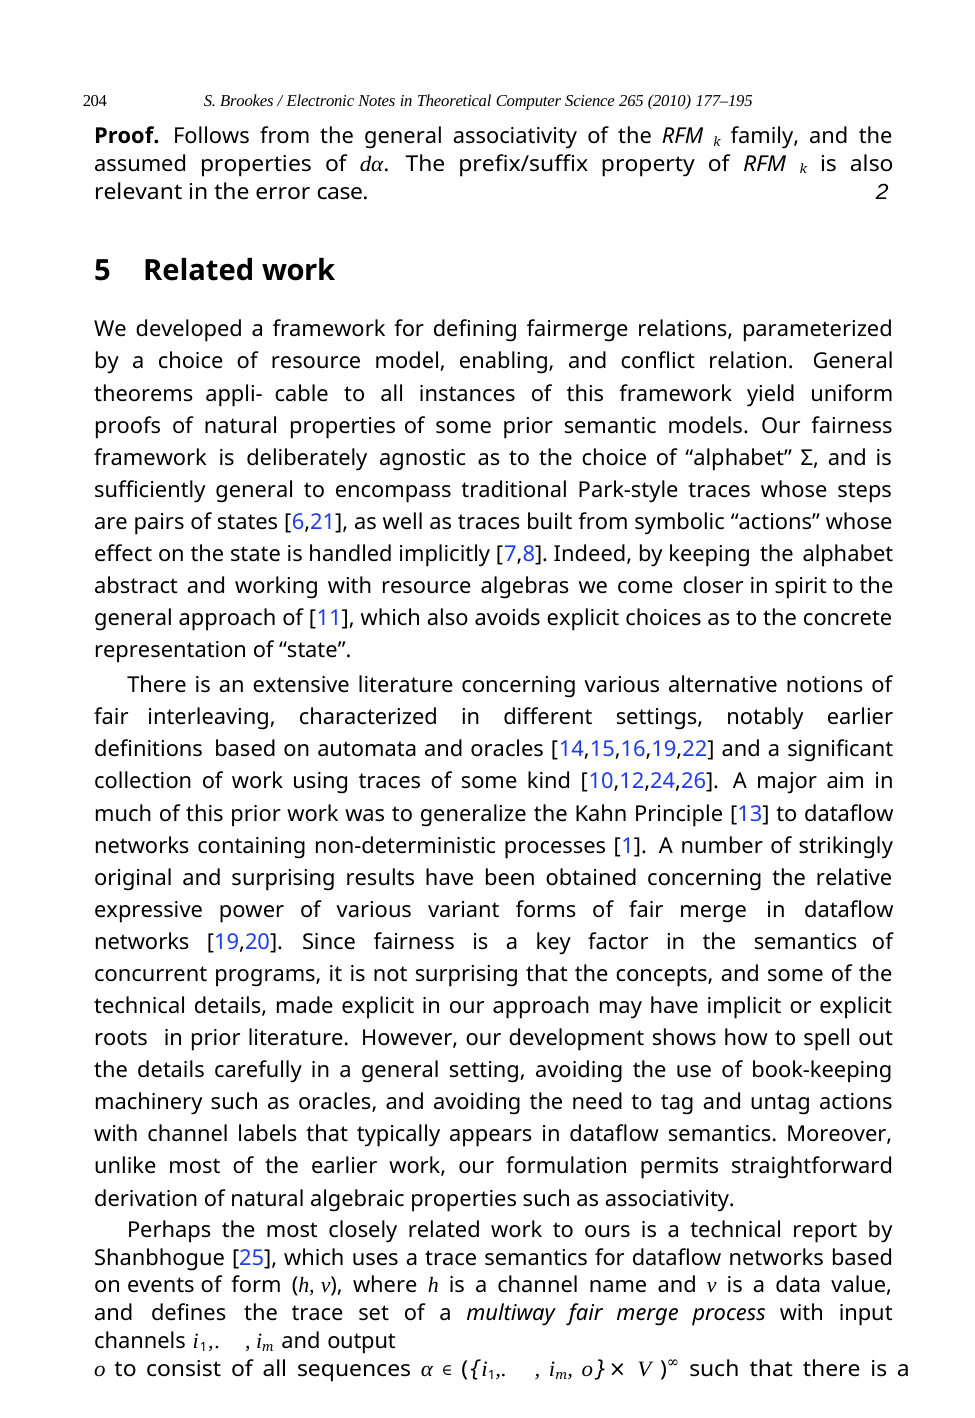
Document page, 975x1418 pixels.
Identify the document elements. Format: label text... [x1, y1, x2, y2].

text We developed a framework for defining fairmerge relations, parameterized by a choice of resource model, enabling, and conflict relation. General theorems appli- cable to all instances of this framework yield uniform proofs of natural properties of some prior semantic models. Our fairness framework is deliberately agnostic as to the choice of “alphabet” Σ, and is sufficiently general to encompass traditional Park-style traces whose steps are pairs of states [6,21], as well as traces built from symbolic “actions” whose effect on the state is handled implicitly [7,8]. Indeed, by keeping the alphabet abstract and working with resource algebras we come closer in spirit to the general approach of [11], which also avoids explicit choices as to the concrete representation of “state”. [94, 313, 893, 664]
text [94, 1354, 910, 1383]
text Perhaps the most closely related work to ours is a technical report by Shanbhogue [25], which uses a trace semantics for dataflow networks based on events of form (h, v), where h is a channel name and v is a data value, and defines the trace set of a multiway fair merge process with input channels i1,. , im and output [94, 1215, 893, 1354]
subtitle Related work [94, 249, 910, 289]
text There is an extensive literature concerning various alternative notions of fair interleaving, characterized in different settings, notably earlier definitions based on automata and oracles [14,15,16,19,22] and a significant collection of work using traces of some kind [10,12,24,26]. A major aim in much of this prior work was to generalize the Kahn Principle [13] to dataflow networks containing non-deterministic processes [1]. A number of strikingly original and surprising results have been obtained concerning the relative expressive power of various variant forms of fair merge in dataflow networks [19,20]. Since fairness is a key factor in the semantics of concurrent programs, it is not surprising that the concepts, and some of the technical details, made explicit in our approach may have implicit or explicit roots in prior literature. However, our development shows how to spell out the details carefully in a general setting, avoiding the use of book-keeping machinery such as oracles, and avoiding the need to tag and untag actions with channel labels that typically appears in dataflow semantics. Moreover, unlike most of the earlier work, our formulation permits straightforward derivation of natural algebraic properties such as associativity. [94, 669, 893, 1212]
text Proof. Follows from the general associativity of the RFM k family, and the assumed properties of dα. The prefix/suffix property of RFM k is also relevant in the error case. 2 [94, 121, 893, 206]
